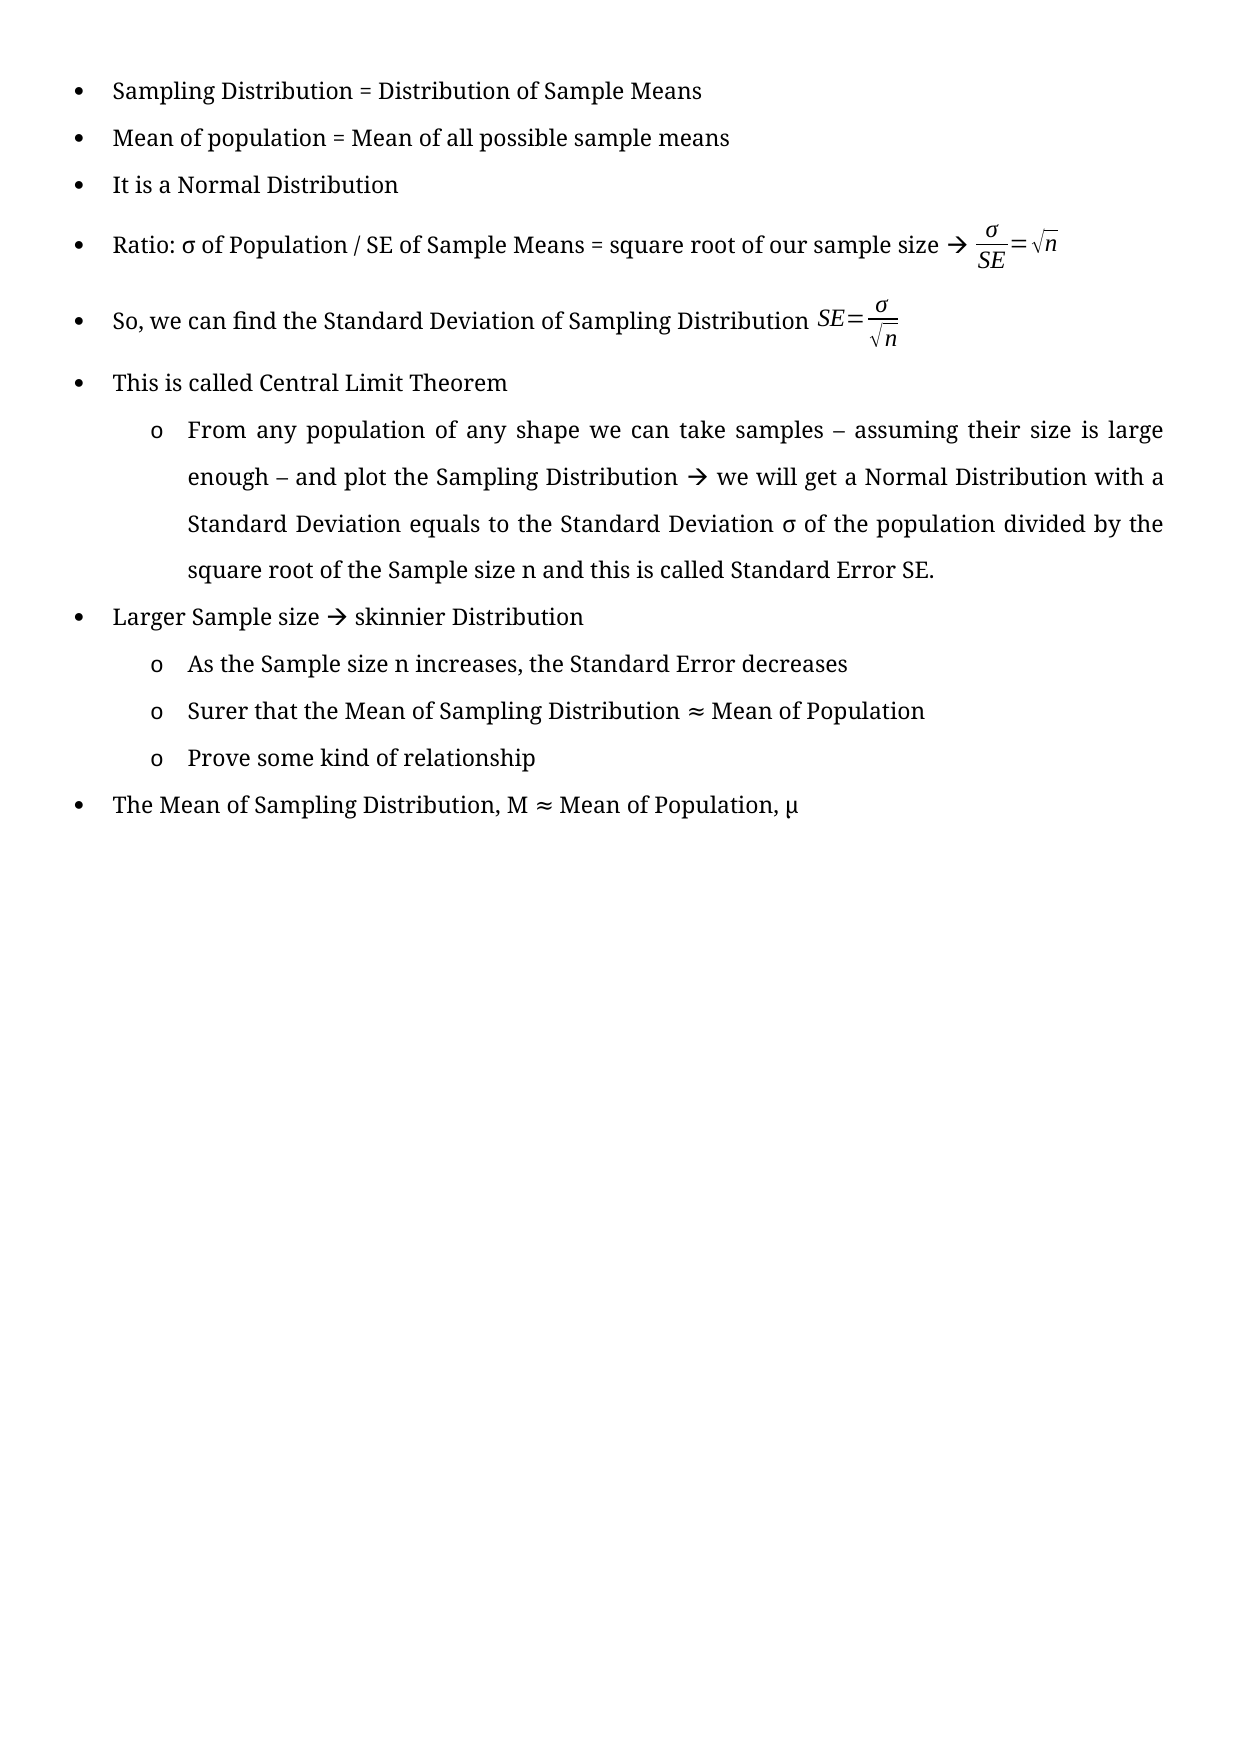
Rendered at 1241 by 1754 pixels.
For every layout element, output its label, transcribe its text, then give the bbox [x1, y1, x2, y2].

list Prove some kind of relationship [150, 742, 1165, 773]
list As the Sample size n increases, the Standard Error decreases [150, 648, 1165, 679]
list Surer that the Mean of Sampling Distribution ≈ Mean of Population [150, 695, 1165, 727]
list From any population of any shape we can take samples – assuming their size is large enough – and plot the Sampling Distribution we will get a Normal Distribution with a Standard Deviation equals to the Standard Deviation σ of the population divided by the square root of the Sample size n and this is called Standard Error SE. [150, 414, 1165, 586]
list Larger Sample size skinnier Distribution [75, 601, 1165, 633]
list This is called Central Limit Theorem [75, 367, 1165, 398]
list Ratio: σ of Population / SE of Sample Means = square root of our sample size [75, 216, 1165, 274]
list The Mean of Sampling Distribution, M ≈ Mean of Population, μ [75, 789, 1165, 820]
list Sampling Distribution = Distribution of Sample Means [75, 75, 1165, 106]
list It is a Normal Distribution [75, 169, 1165, 200]
list So, we can find the Standard Deviation of Sampling Distribution [75, 290, 1165, 351]
list Mean of population = Mean of all possible sample means [75, 122, 1165, 153]
